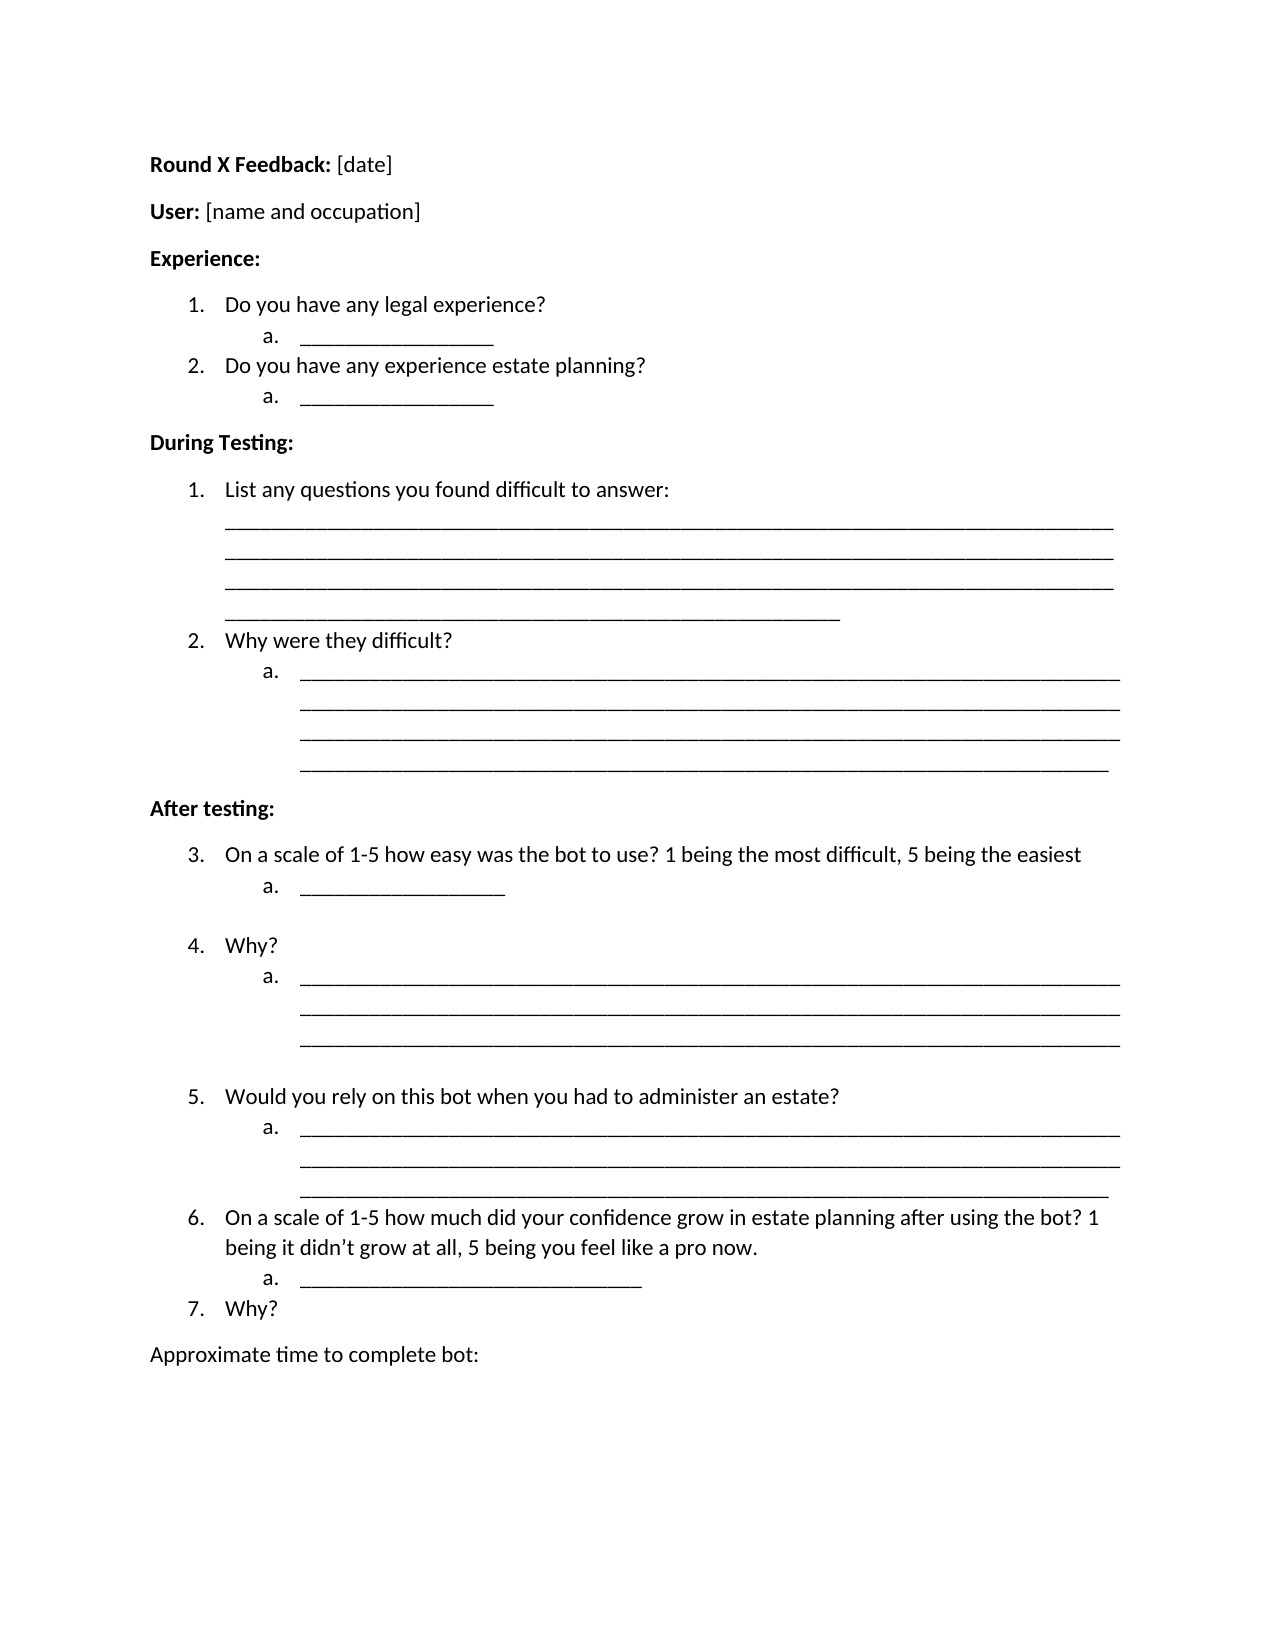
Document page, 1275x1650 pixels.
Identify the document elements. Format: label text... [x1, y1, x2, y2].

list __________________ [262, 871, 1125, 899]
text Approximate time to complete bot: [150, 1341, 1125, 1369]
list Do you have any experience estate planning? [187, 351, 1125, 379]
list On a scale of 1-5 how easy was the bot to use? 1 being the most difficult, 5 being the easiest [187, 841, 1125, 869]
list _______________________________________________________________________________________________________________________________________________________________________________________________________________________ [262, 1112, 1125, 1201]
list _________________ [262, 381, 1125, 409]
list Would you rely on this bot when you had to administer an estate? [187, 1082, 1125, 1110]
text During Testing: [150, 428, 1125, 456]
text Experience: [150, 244, 1125, 272]
text User: [name and occupation] [150, 197, 1125, 225]
list _________________ [262, 321, 1125, 349]
list ______________________________ [262, 1263, 1125, 1292]
list Why were they difficult? [187, 626, 1125, 654]
list ________________________________________________________________________________________________________________________________________________________________________________________________________________________ [262, 961, 1125, 1050]
list Why? [187, 1294, 1125, 1322]
list List any questions you found difficult to answer: ________________________________________________________________________________________________________________________________________________________________________________________________________________________________________________________________________________________________ [187, 475, 1125, 624]
list Do you have any legal experience? [187, 291, 1125, 319]
text Round X Feedback: [date] [150, 150, 1125, 178]
list On a scale of 1-5 how much did your confidence grow in estate planning after using the bot? 1 being it didn’t grow at all, 5 being you feel like a pro now. [187, 1203, 1125, 1261]
list _______________________________________________________________________________________________________________________________________________________________________________________________________________________________________________________________________________________________ [262, 656, 1125, 775]
list Why? [187, 931, 1125, 959]
text After testing: [150, 794, 1125, 822]
